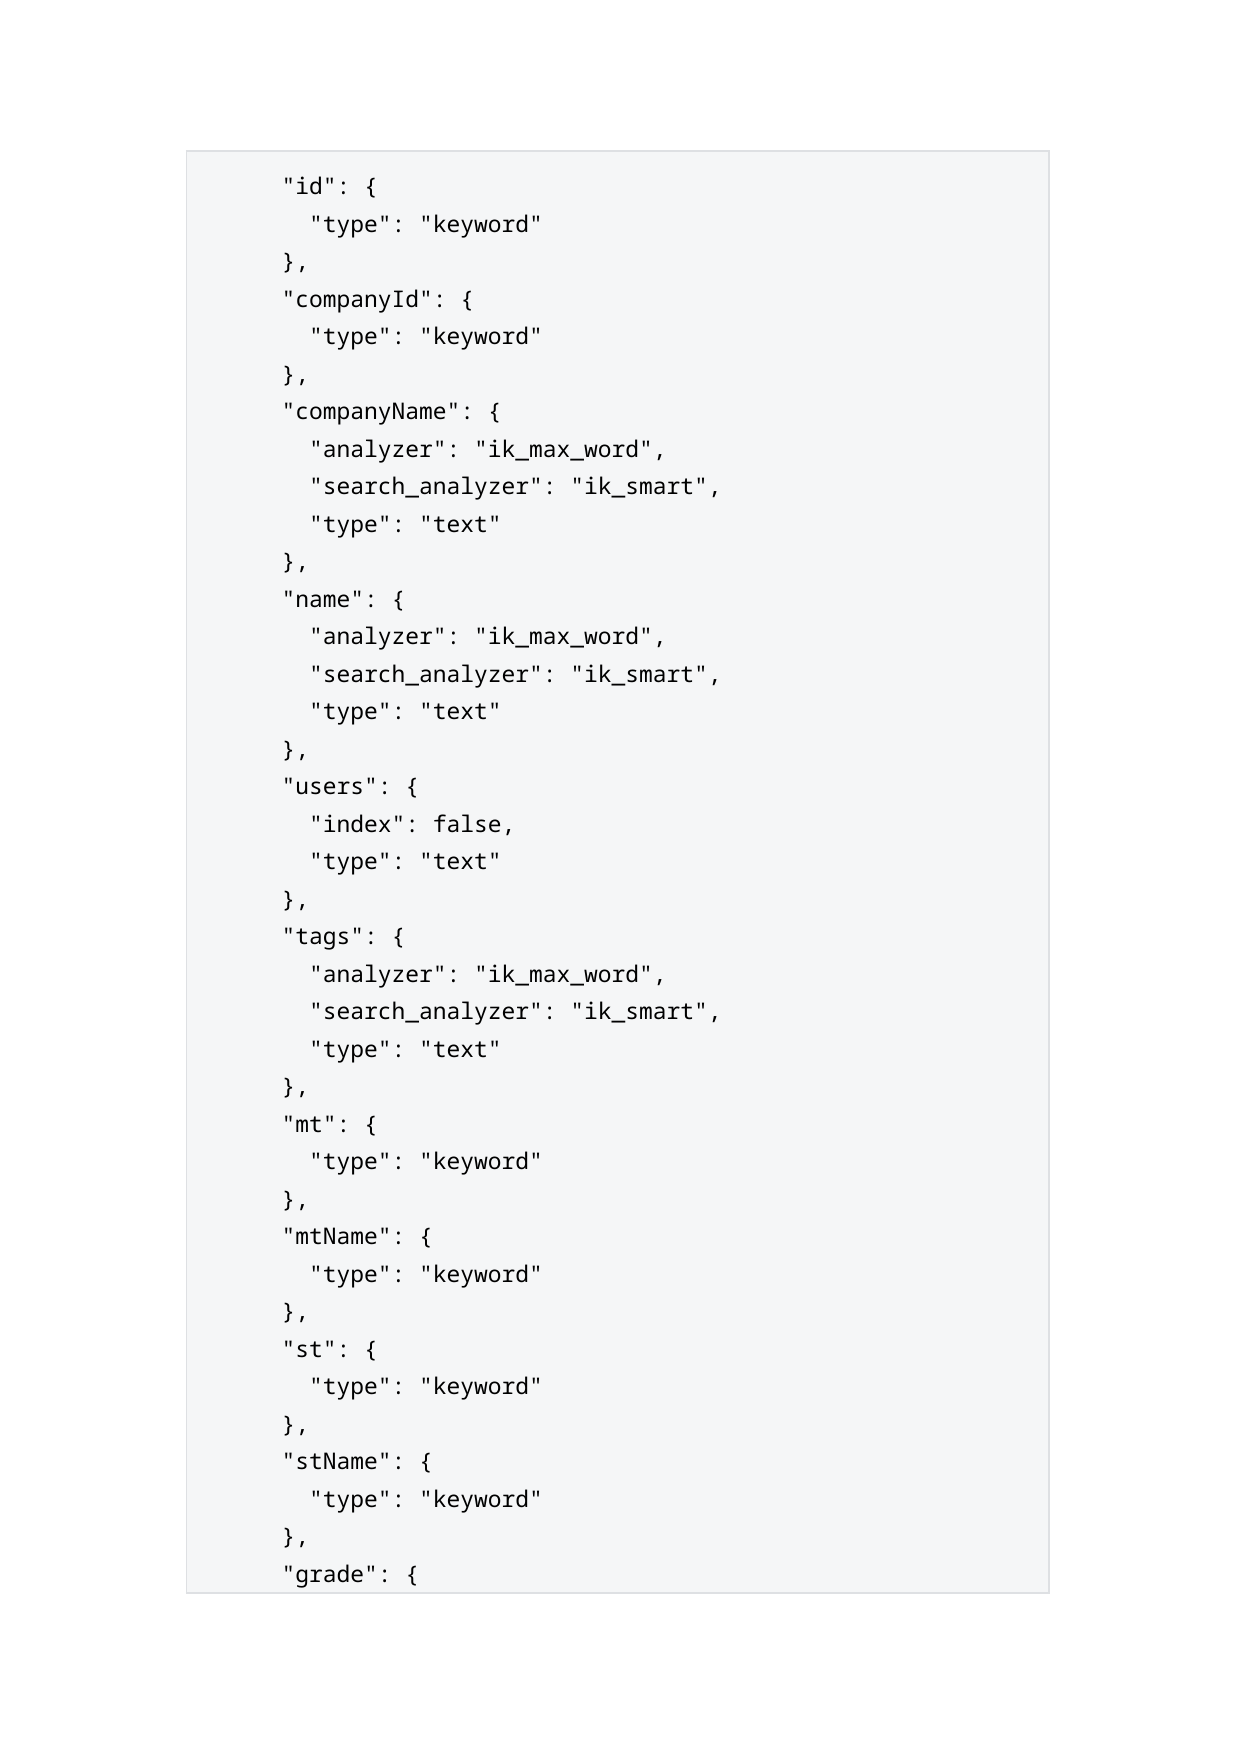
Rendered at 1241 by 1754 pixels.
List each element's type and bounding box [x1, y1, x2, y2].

table_header [187, 152, 1048, 1592]
